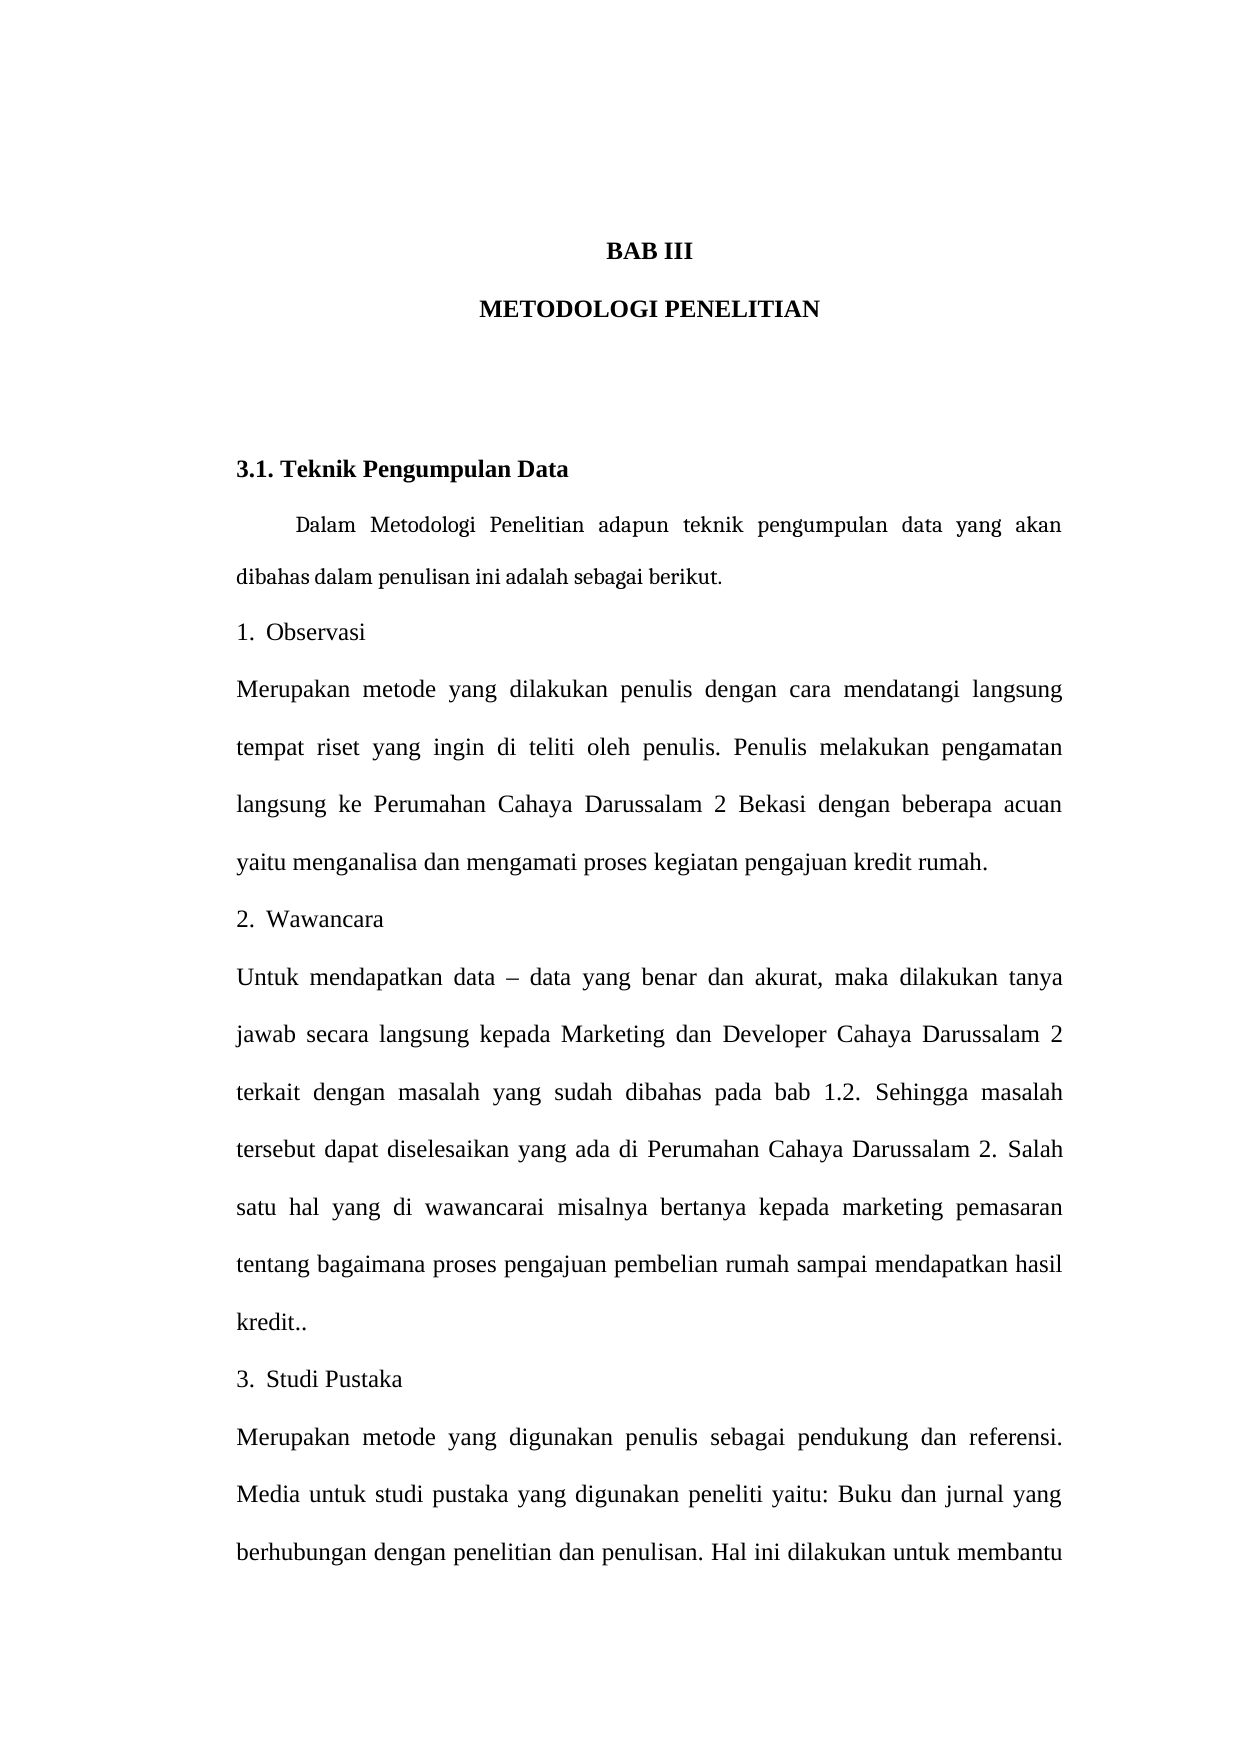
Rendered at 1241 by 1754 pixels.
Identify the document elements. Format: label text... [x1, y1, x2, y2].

list Wawancara [236, 904, 1063, 933]
text Dalam Metodologi Penelitian adapun teknik pengumpulan data yang akan dibahas dalam penulisan ini adalah sebagai berikut. [236, 511, 1063, 591]
subtitle BAB III METODOLOGI PENELITIAN [236, 236, 1063, 322]
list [236, 1422, 1063, 1566]
subtitle 3.1. Teknik Pengumpulan Data [236, 454, 1063, 483]
list Studi Pustaka [221, 1364, 1063, 1393]
list Untuk mendapatkan data – data yang benar dan akurat, maka dilakukan tanya jawab secara langsung kepada Marketing dan Developer Cahaya Darussalam 2 terkait dengan masalah yang sudah dibahas pada bab 1.2. Sehingga masalah tersebut dapat diselesaikan yang ada di Perumahan Cahaya Darussalam 2. Salah satu hal yang di wawancarai misalnya bertanya kepada marketing pemasaran tentang bagaimana proses pengajuan pembelian rumah sampai mendapatkan hasil kredit.. [236, 962, 1063, 1336]
list Merupakan metode yang dilakukan penulis dengan cara mendatangi langsung tempat riset yang ingin di teliti oleh penulis. Penulis melakukan pengamatan langsung ke Perumahan Cahaya Darussalam 2 Bekasi dengan beberapa acuan yaitu menganalisa dan mengamati proses kegiatan pengajuan kredit rumah. [236, 674, 1063, 876]
list Observasi [236, 617, 1063, 646]
